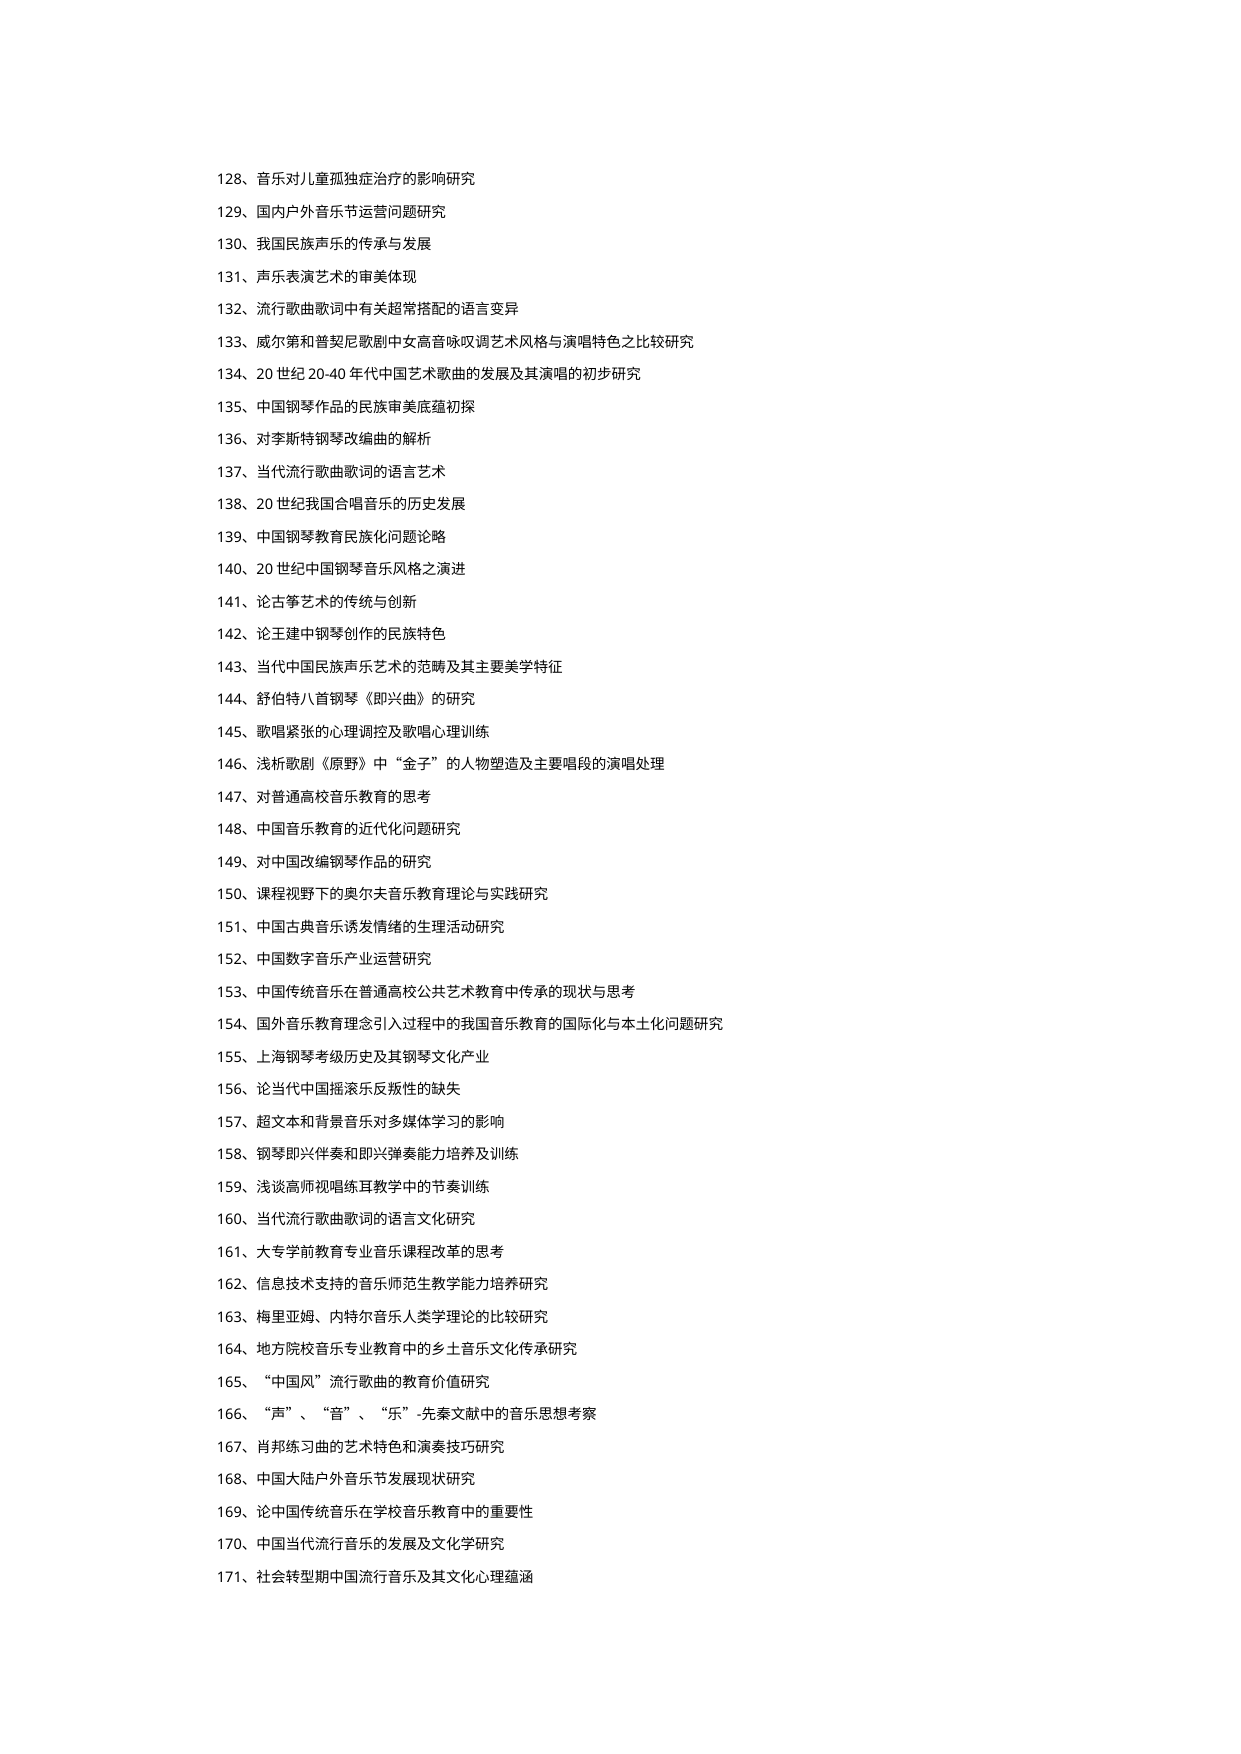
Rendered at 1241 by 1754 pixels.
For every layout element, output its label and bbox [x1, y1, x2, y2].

text [187, 162, 1053, 1592]
